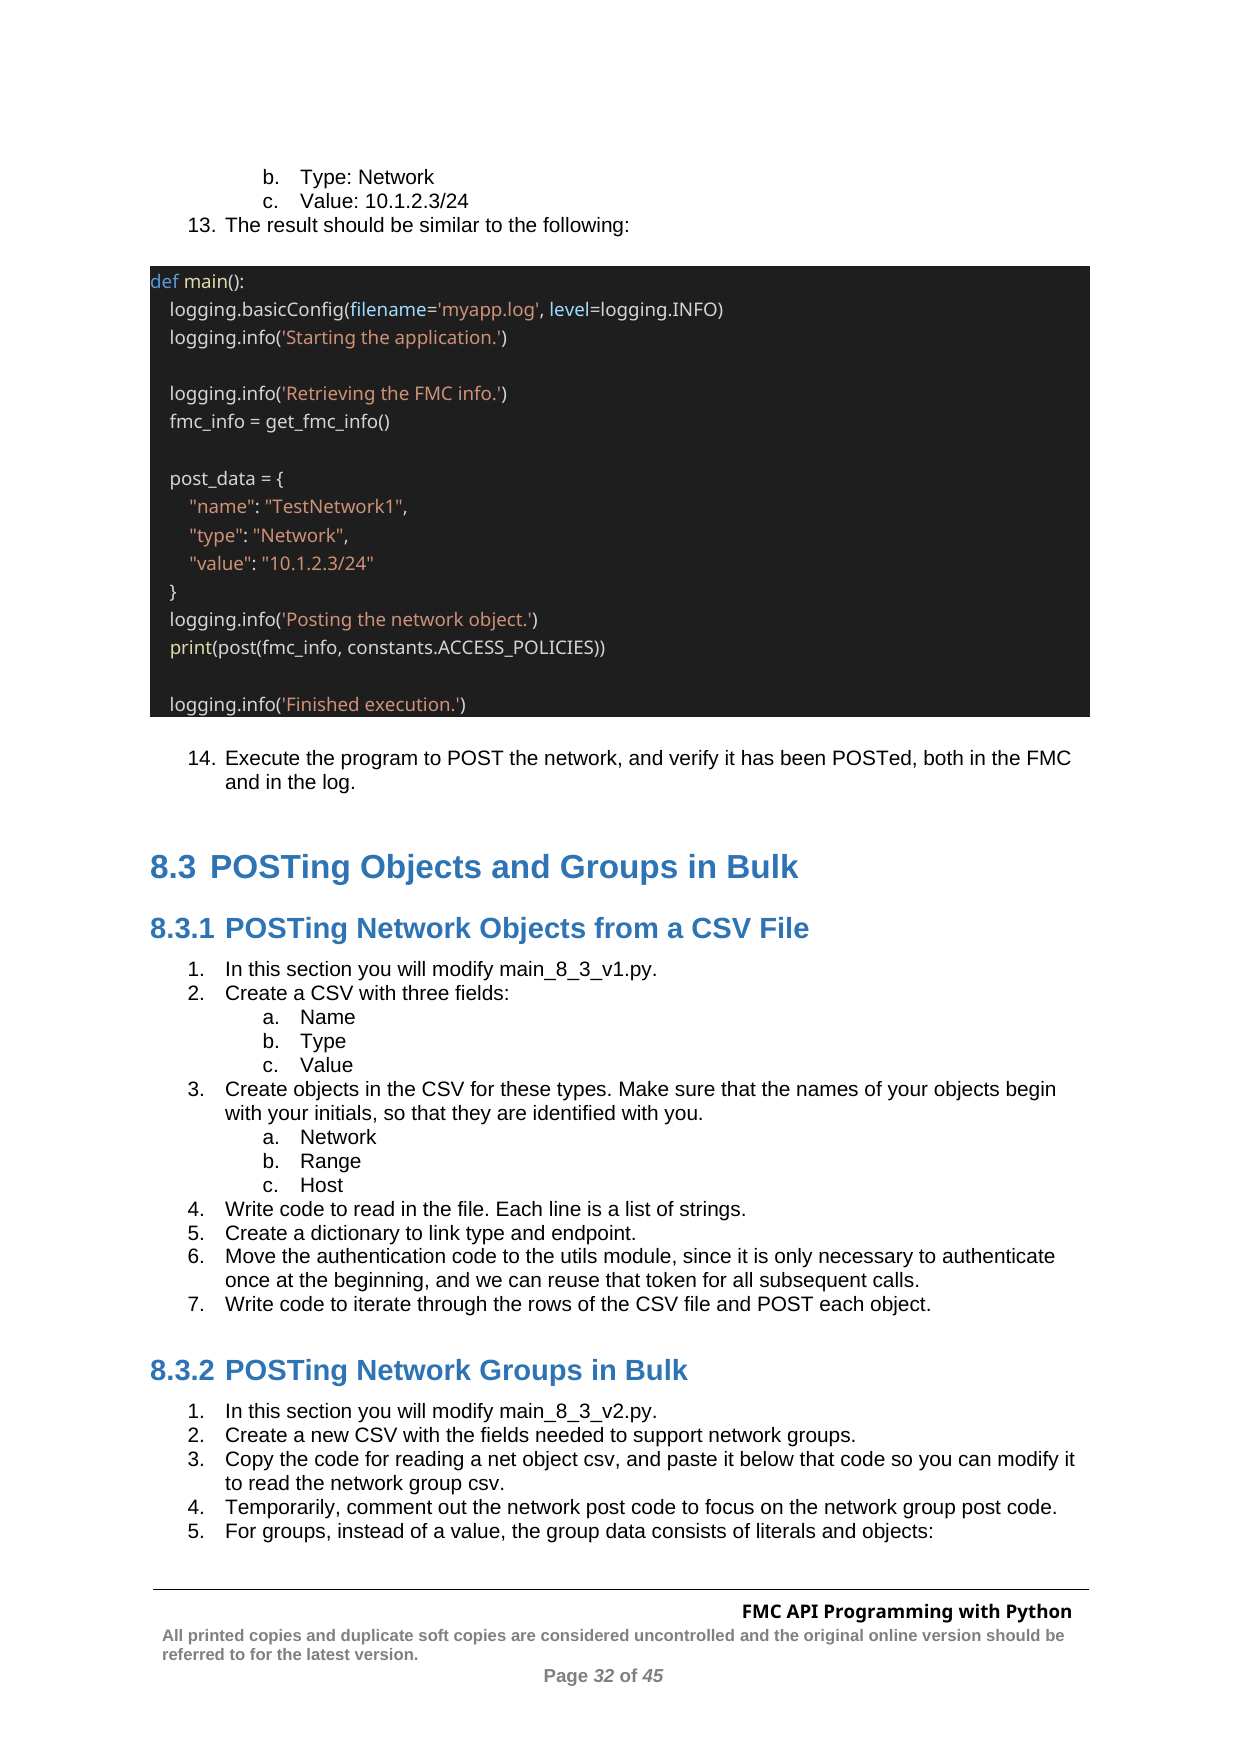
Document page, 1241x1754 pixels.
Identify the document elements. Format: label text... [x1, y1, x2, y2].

list Host [262, 1172, 1090, 1196]
list Move the authentication code to the utils module, since it is only necessary to authenticate once at the beginning, and we can reuse that token for all subsequent calls. [187, 1244, 1090, 1292]
list Create a new CSV with the fields needed to support network groups. [187, 1423, 1090, 1447]
list Name [262, 1005, 1090, 1029]
list Create objects in the CSV for these types. Make sure that the names of your objects begin with your initials, so that they are identified with you. [187, 1077, 1090, 1124]
list Network [262, 1124, 1090, 1148]
subtitle POSTing Network Objects from a CSV File [150, 911, 1090, 944]
list In this section you will modify main_8_3_v1.py. [187, 957, 1090, 981]
list Write code to read in the file. Each line is a list of strings. [187, 1196, 1090, 1220]
list The result should be similar to the following: [187, 213, 1090, 237]
text logging.info('Starting the application.') [150, 322, 1090, 350]
list Copy the code for reading a net object csv, and paste it below that code so you can modify it to read the network group csv. [187, 1447, 1090, 1494]
list Create a dictionary to link type and endpoint. [187, 1220, 1090, 1244]
text logging.info('Retrieving the FMC info.') [150, 378, 1090, 406]
list Range [262, 1148, 1090, 1172]
list Type: Network [262, 165, 1090, 189]
subtitle POSTing Network Groups in Bulk [150, 1353, 1090, 1386]
list Temporarily, comment out the network post code to focus on the network group post code. [187, 1494, 1090, 1518]
text logging.info('Finished execution.') [150, 689, 1090, 717]
list Type [262, 1029, 1090, 1053]
text def main(): [150, 266, 1090, 294]
text "value": "10.1.2.3/24" [150, 547, 1090, 576]
subtitle POSTing Objects and Groups in Bulk [150, 847, 1090, 886]
list For groups, instead of a value, the group data consists of literals and objects: [187, 1518, 1090, 1542]
text fmc_info = get_fmc_info() [150, 406, 1090, 434]
text print(post(fmc_info, constants.ACCESS_POLICIES)) [150, 632, 1090, 660]
text logging.info('Posting the network object.') [150, 604, 1090, 632]
text } [150, 576, 1090, 604]
text "name": "TestNetwork1", [150, 491, 1090, 519]
list Value: 10.1.2.3/24 [262, 189, 1090, 213]
list Write code to iterate through the rows of the CSV file and POST each object. [187, 1292, 1090, 1316]
text post_data = { [150, 463, 1090, 491]
list Create a CSV with three fields: [187, 981, 1090, 1005]
list In this section you will modify main_8_3_v2.py. [187, 1399, 1090, 1423]
list Value [262, 1053, 1090, 1077]
text "type": "Network", [150, 519, 1090, 547]
list Execute the program to POST the network, and verify it has been POSTed, both in the FMC and in the log. [187, 746, 1090, 793]
text logging.basicConfig(filename='myapp.log', level=logging.INFO) [150, 294, 1090, 322]
